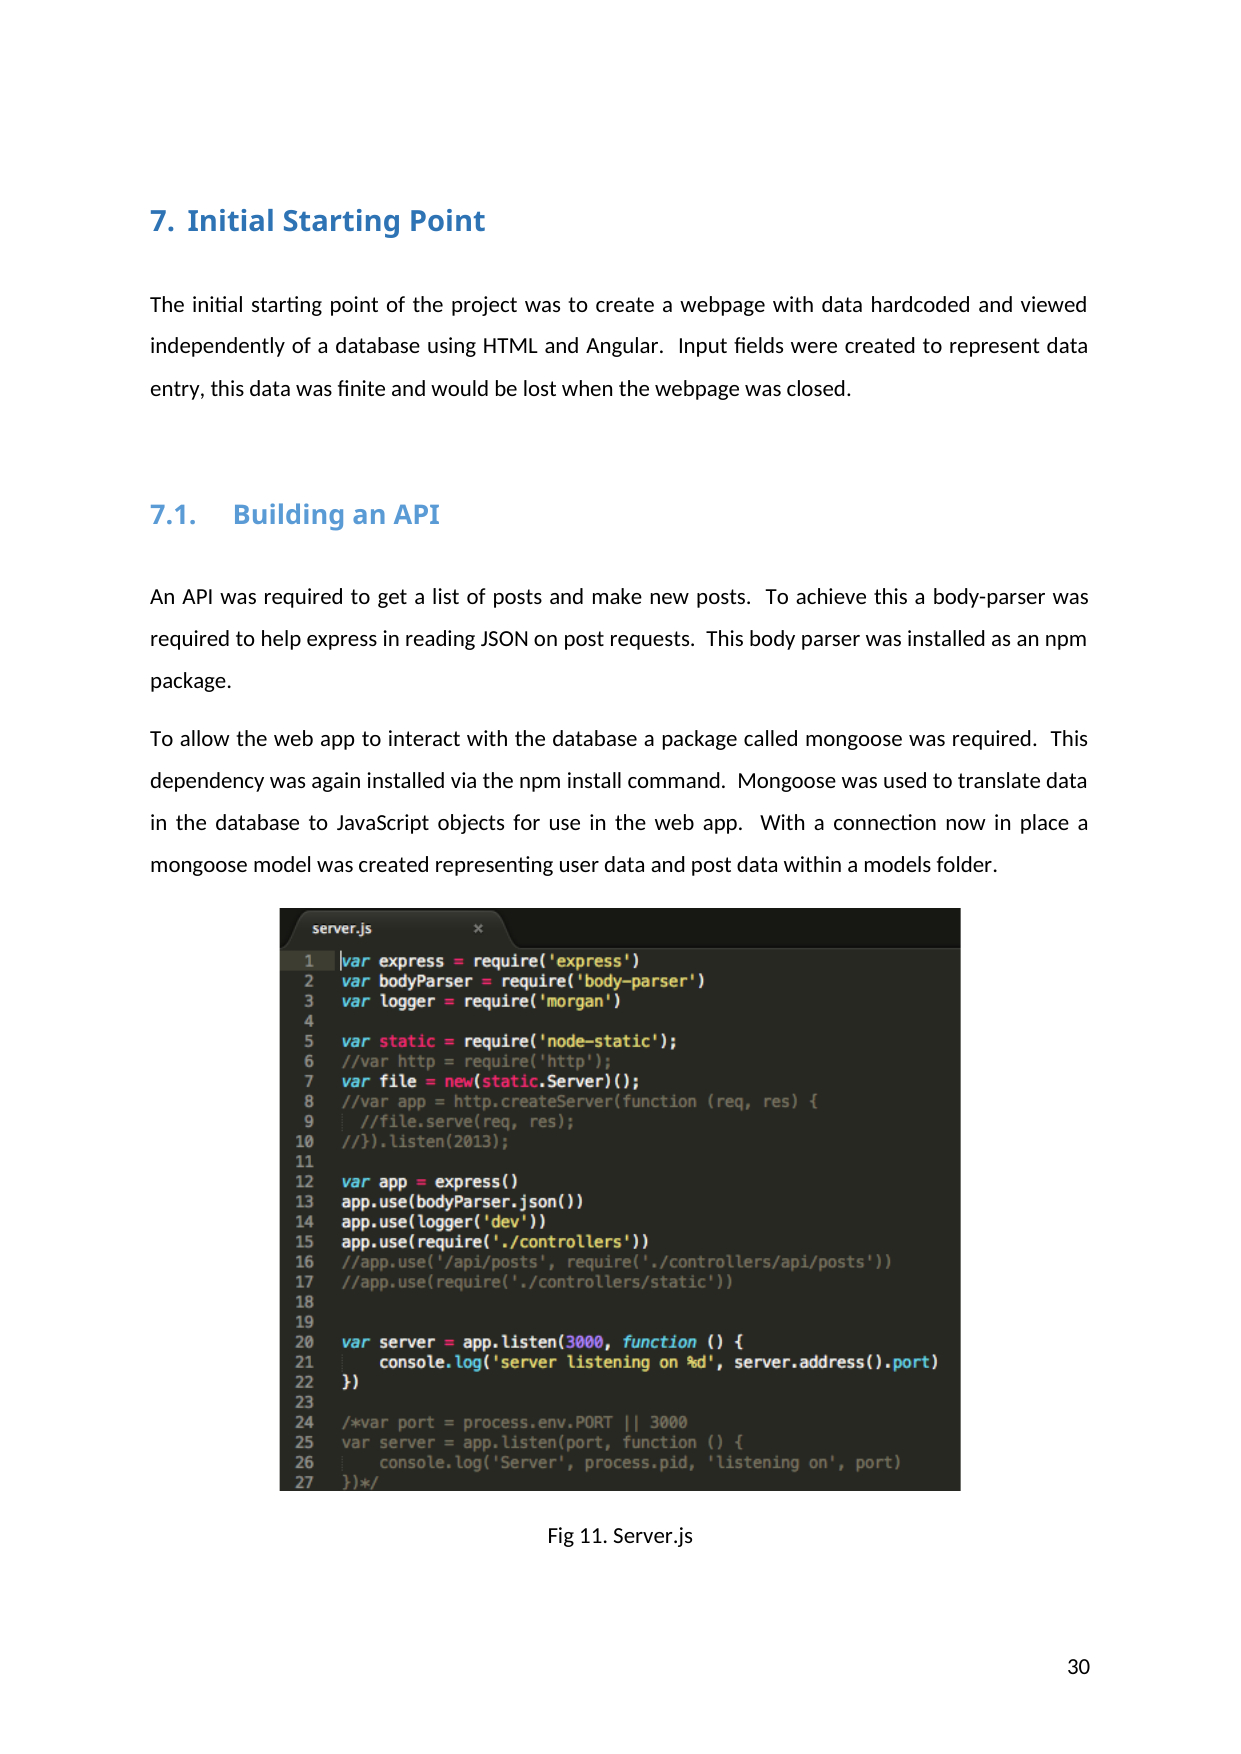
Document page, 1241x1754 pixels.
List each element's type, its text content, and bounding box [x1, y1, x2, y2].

text The initial starting point of the project was to create a webpage with data hardcoded and viewed independently of a database using HTML and Angular. Input fields were created to represent data entry, this data was finite and would be lost when the webpage was closed. [150, 290, 1090, 402]
text An API was required to get a list of posts and make new posts. To achieve this a body-parser was required to help express in reading JSON on post requests. This body parser was installed as an npm package. [150, 582, 1090, 694]
subtitle Initial Starting Point [150, 200, 1090, 240]
picture [279, 908, 961, 1491]
text To allow the web app to interact with the database a package called mongoose was required. This dependency was again installed via the npm install command. Mongoose was used to translate data in the database to JavaScript objects for use in the web app. With a connection now in place a mongoose model was created representing user data and post data within a models folder. [150, 724, 1090, 878]
text Fig 11. Server.js [150, 1521, 1090, 1549]
subtitle Building an API [150, 495, 1090, 532]
